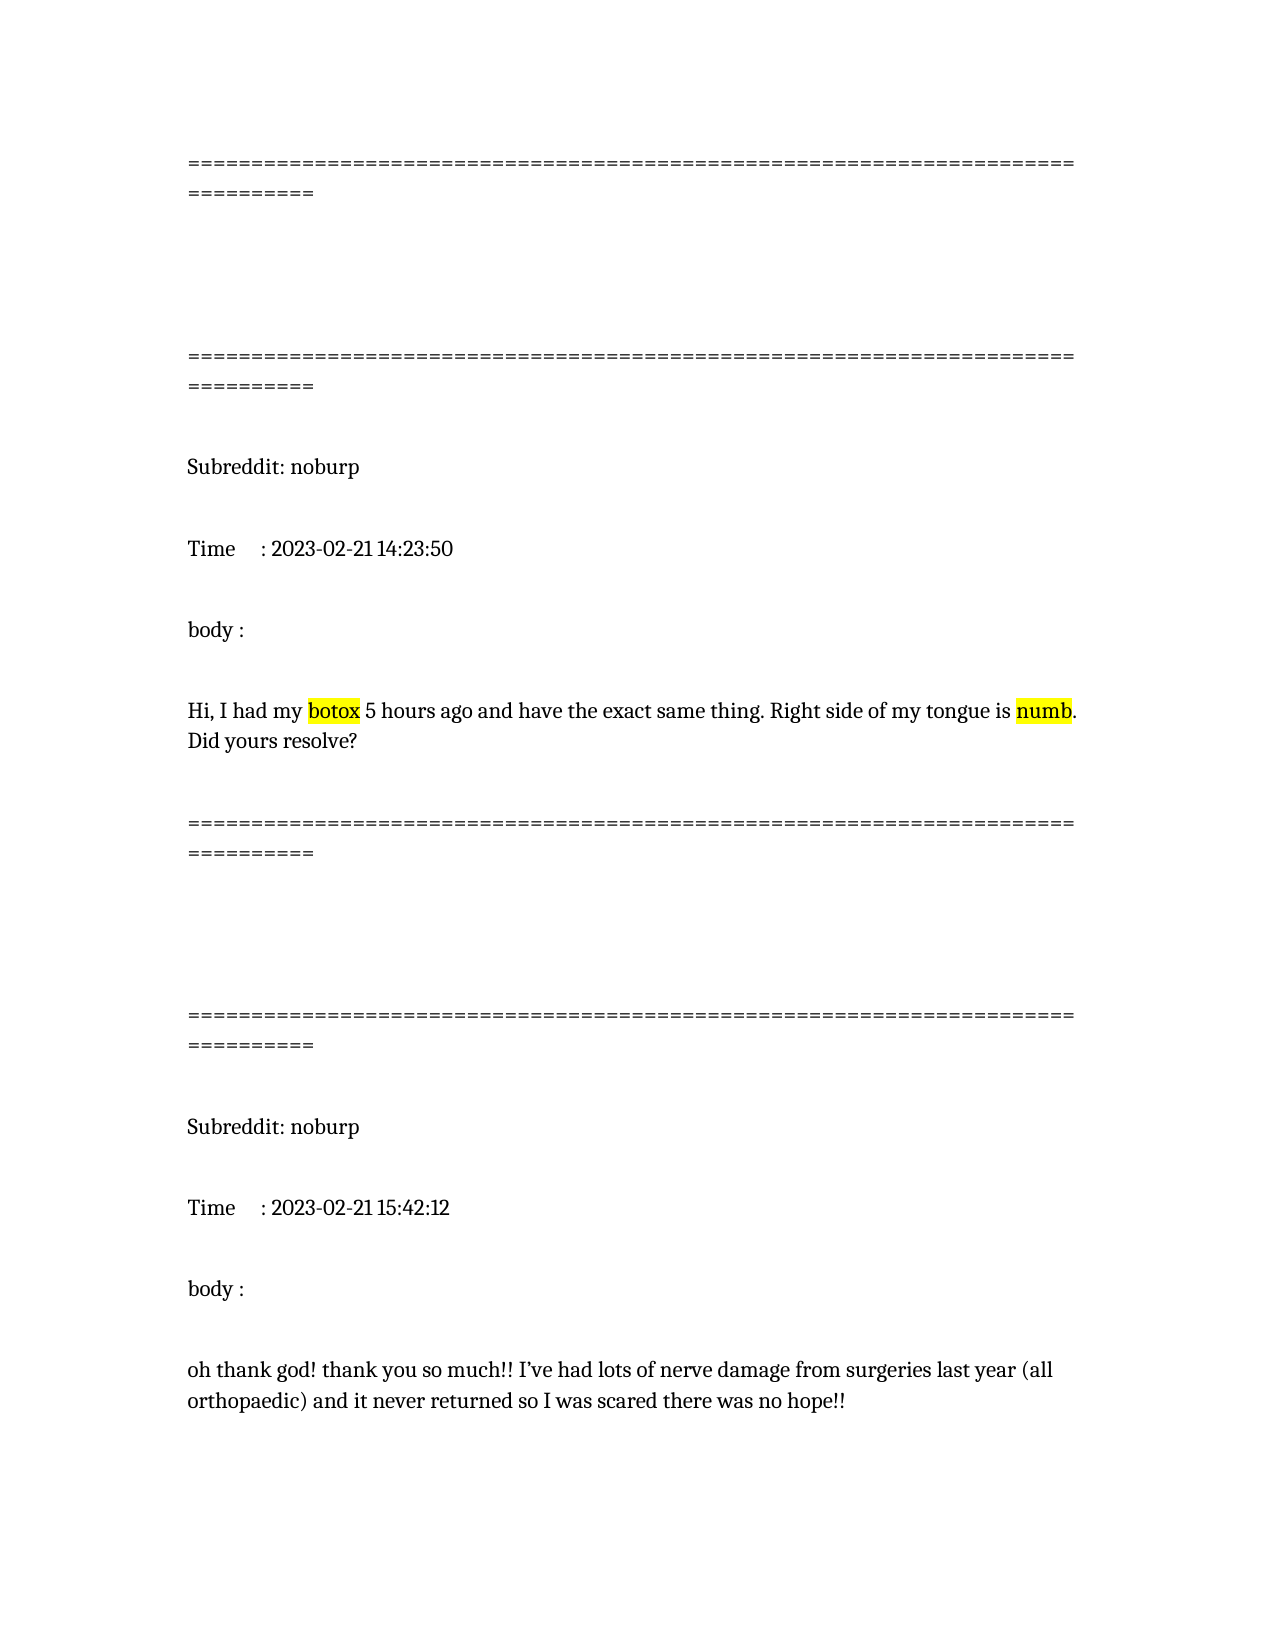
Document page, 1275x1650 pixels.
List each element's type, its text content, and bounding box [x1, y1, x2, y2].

text ================================================================================ [187, 1002, 1087, 1089]
text ================================================================================ [187, 809, 1087, 896]
text Time : 2023-02-21 14:23:50 [187, 535, 1087, 592]
text Subreddit: noburp [187, 1113, 1087, 1170]
text ================================================================================ [187, 343, 1087, 429]
text body : [187, 1276, 1087, 1333]
text Subreddit: noburp [187, 454, 1087, 511]
text oh thank god! thank you so much!! I’ve had lots of nerve damage from surgeries last year (all orthopaedic) and it never returned so I was scared there was no hope!! [187, 1357, 1087, 1444]
text body : [187, 617, 1087, 673]
text Hi, I had my botox 5 hours ago and have the exact same thing. Right side of my tongue is numb. Did yours resolve? [187, 698, 1087, 785]
text ================================================================================ [187, 150, 1087, 237]
text Time : 2023-02-21 15:42:12 [187, 1195, 1087, 1251]
